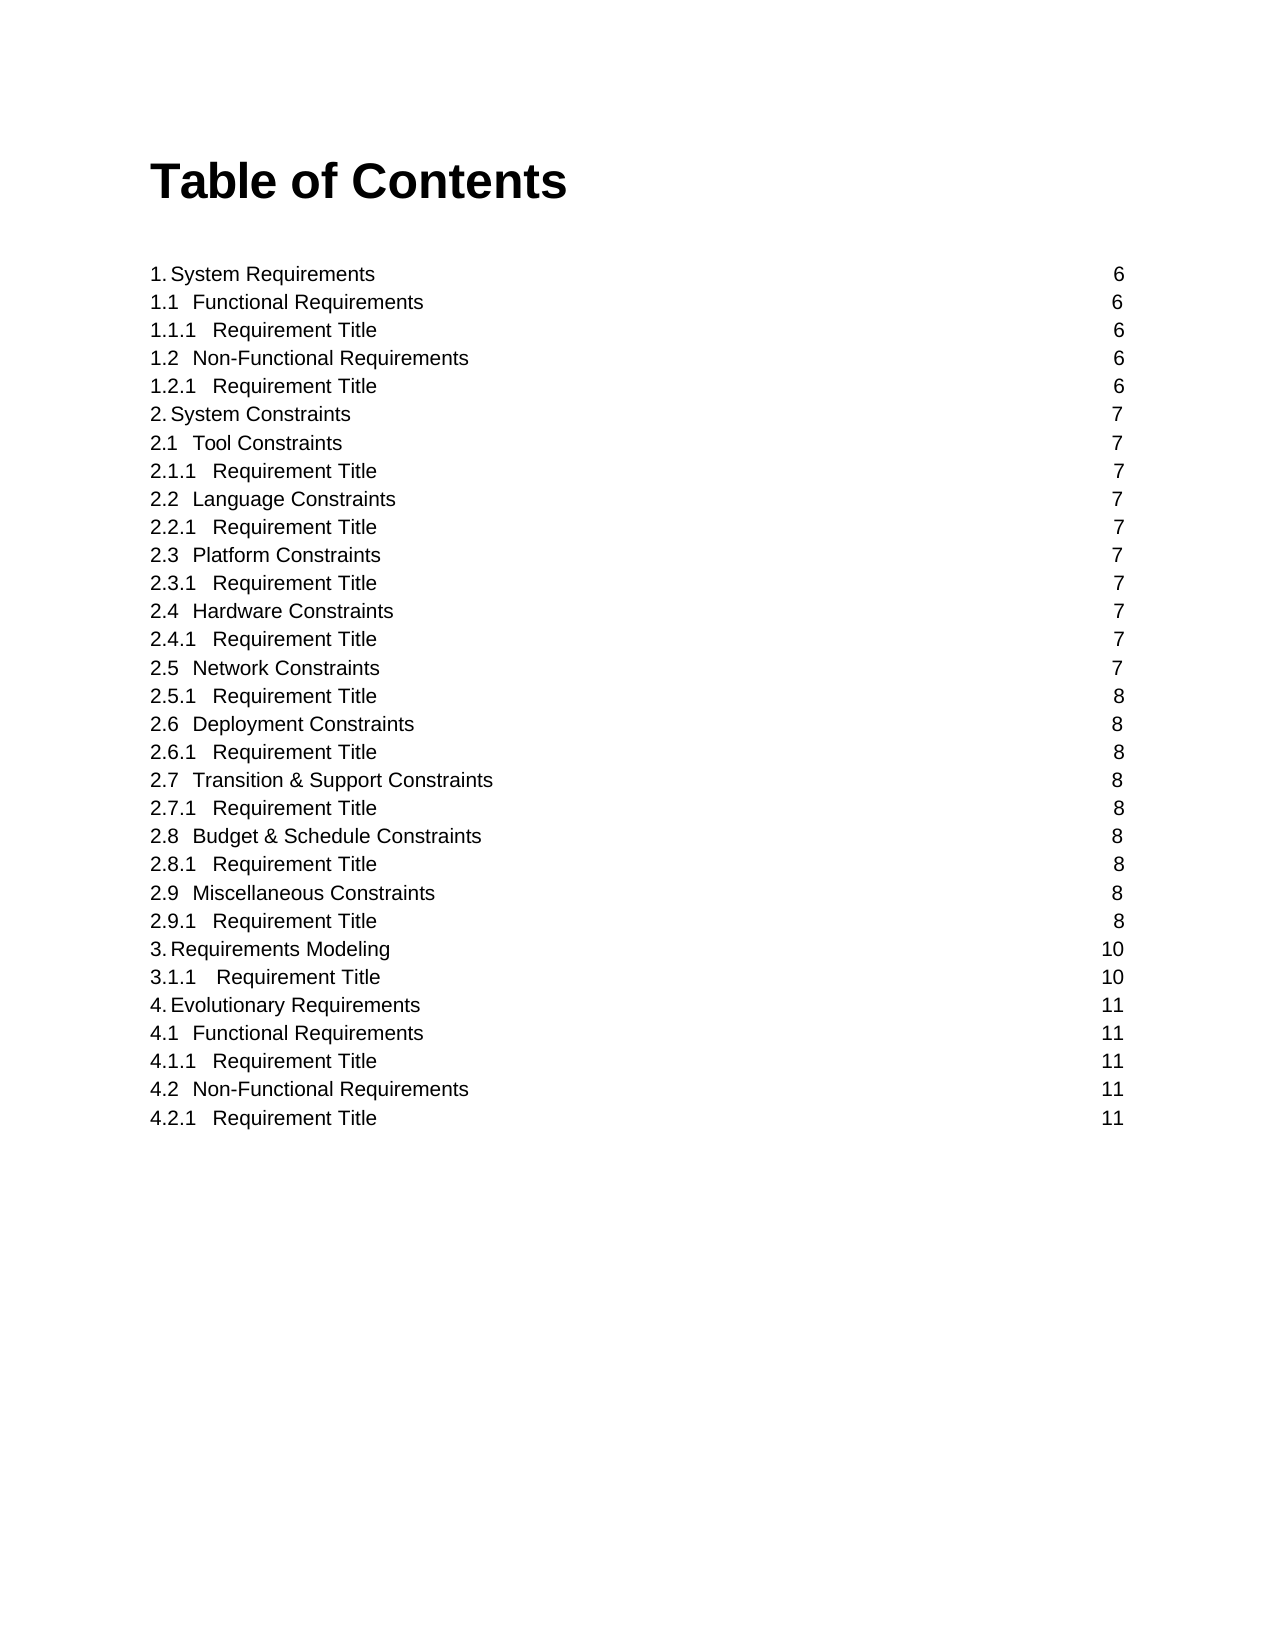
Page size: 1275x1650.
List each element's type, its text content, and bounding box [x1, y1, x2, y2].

list Requirement Title 6 [150, 318, 1135, 342]
list Non-Functional Requirements 11 [150, 1077, 1135, 1101]
list Network Constraints 7 [150, 655, 1135, 679]
list Deployment Constraints 8 [150, 712, 1135, 736]
list Requirement Title 7 [150, 515, 1135, 539]
text Table of Contents [150, 151, 1135, 209]
list Miscellaneous Constraints 8 [150, 880, 1135, 904]
list Requirement Title 8 [150, 740, 1135, 764]
list Requirement Title 8 [150, 796, 1135, 820]
list Non-Functional Requirements 6 [150, 346, 1135, 370]
list Functional Requirements 6 [150, 290, 1135, 314]
list Requirement Title 7 [150, 571, 1135, 595]
list Tool Constraints 7 [150, 430, 1135, 454]
list Platform Constraints 7 [150, 543, 1135, 567]
list System Requirements 6 [150, 262, 1135, 286]
list System Constraints 7 [150, 402, 1135, 426]
list Requirement Title 11 [150, 1105, 1135, 1129]
list Requirement Title 7 [150, 458, 1135, 482]
list Transition & Support Constraints 8 [150, 768, 1135, 792]
list Requirement Title 7 [150, 627, 1135, 651]
list Evolutionary Requirements 11 [150, 993, 1135, 1017]
text 3.1.1 Requirement Title 10 [150, 965, 1135, 989]
list Requirement Title 8 [150, 683, 1135, 707]
list Requirement Title 8 [150, 852, 1135, 876]
list Requirement Title 6 [150, 374, 1135, 398]
list Language Constraints 7 [150, 487, 1135, 511]
list Hardware Constraints 7 [150, 599, 1135, 623]
list Budget & Schedule Constraints 8 [150, 824, 1135, 848]
list Functional Requirements 11 [150, 1021, 1135, 1045]
list Requirement Title 11 [150, 1049, 1135, 1073]
list Requirement Title 8 [150, 908, 1135, 932]
list Requirements Modeling 10 [150, 937, 1135, 961]
